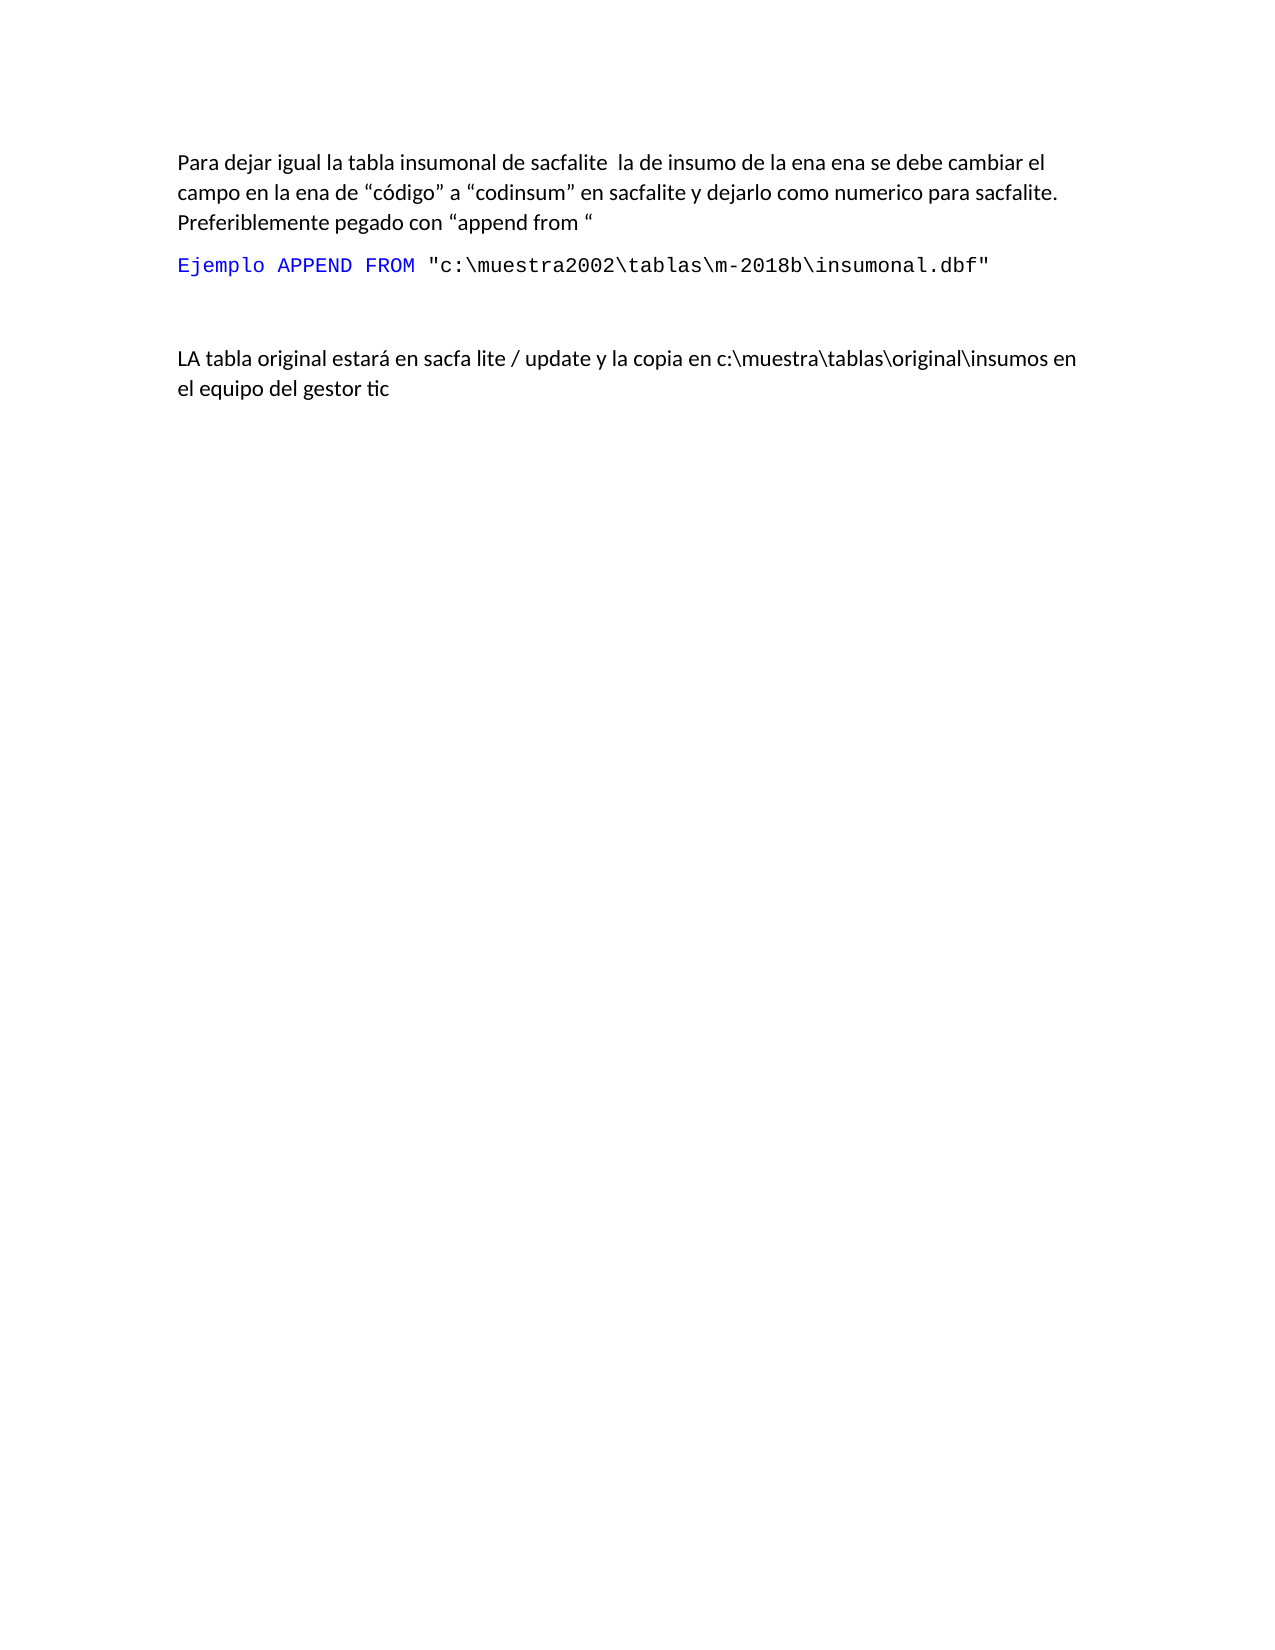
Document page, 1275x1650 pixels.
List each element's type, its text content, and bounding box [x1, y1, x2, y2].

text LA tabla original estará en sacfa lite / update y la copia en c:\muestra\tablas\original\insumos en el equipo del gestor tic [177, 344, 1098, 402]
text Para dejar igual la tabla insumonal de sacfalite la de insumo de la ena ena se debe cambiar el campo en la ena de “código” a “codinsum” en sacfalite y dejarlo como numerico para sacfalite. Preferiblemente pegado con “append from “ [177, 148, 1098, 236]
text Ejemplo APPEND FROM "c:\muestra2002\tablas\m-2018b\insumonal.dbf" [177, 255, 1098, 278]
